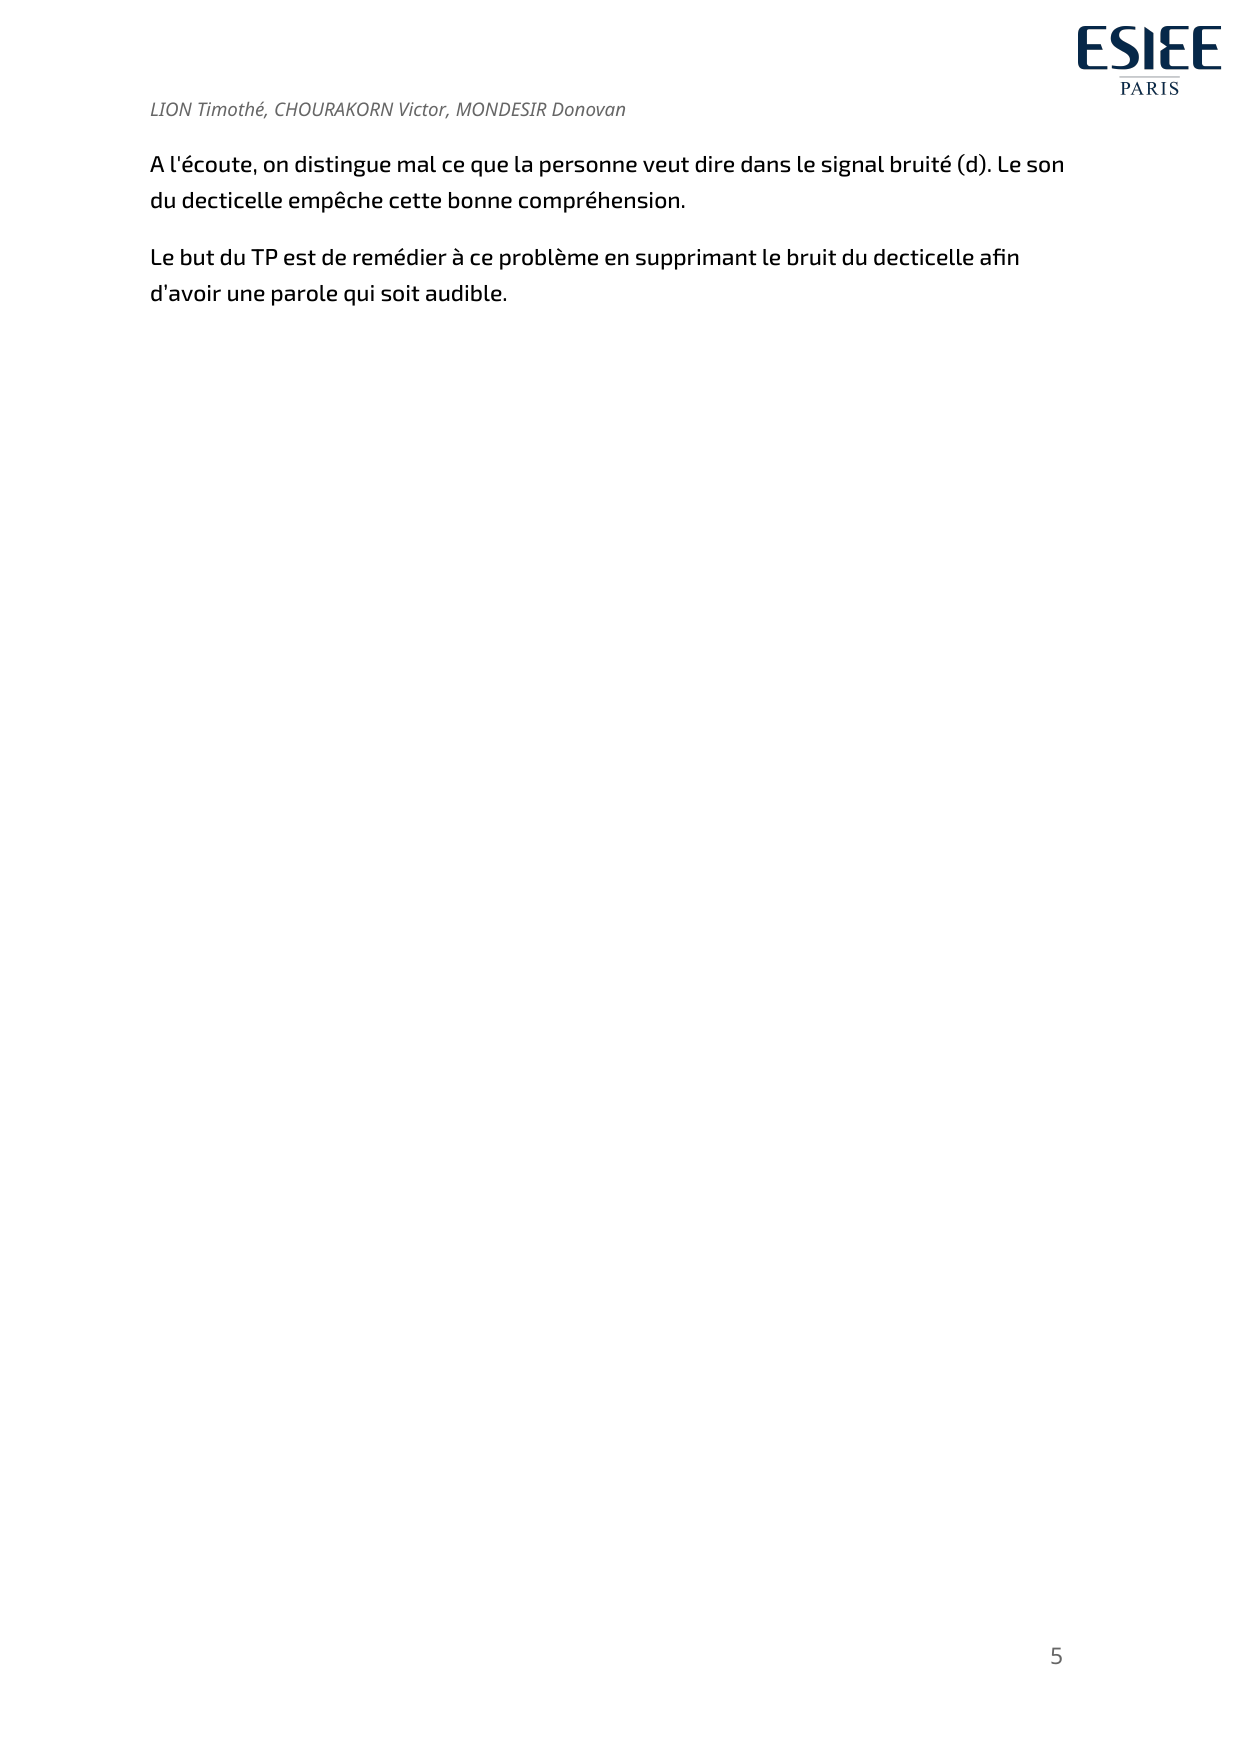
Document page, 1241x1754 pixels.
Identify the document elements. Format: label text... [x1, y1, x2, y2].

picture [1078, 26, 1222, 95]
text A l'écoute, on distingue mal ce que la personne veut dire dans le signal bruité (d). Le son du decticelle empêche cette bonne compréhension. [150, 150, 1090, 213]
text Le but du TP est de remédier à ce problème en supprimant le bruit du decticelle afin d’avoir une parole qui soit audible. [150, 242, 1090, 306]
